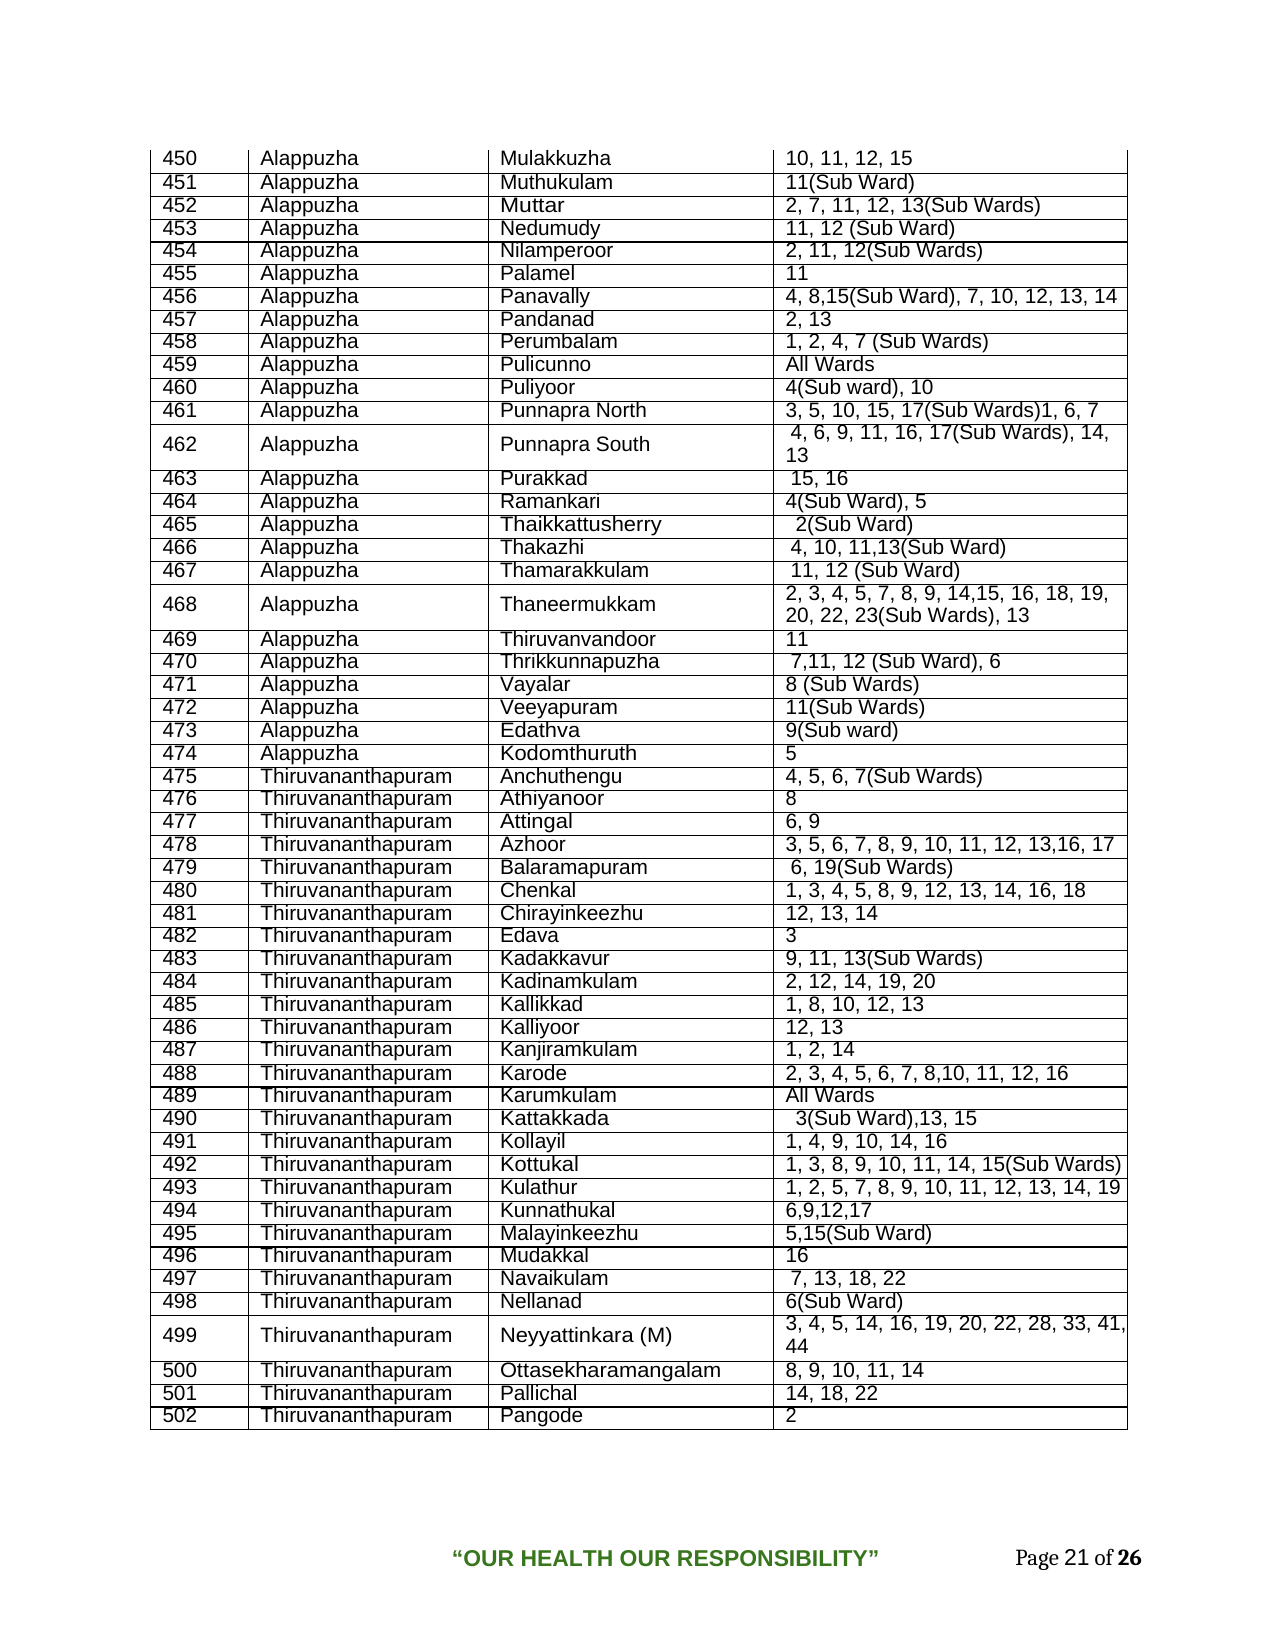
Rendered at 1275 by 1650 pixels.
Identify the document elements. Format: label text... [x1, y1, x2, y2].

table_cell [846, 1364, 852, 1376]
table_cell Thakazhi [489, 539, 773, 561]
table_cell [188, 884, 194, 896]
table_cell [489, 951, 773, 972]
table_cell Pulicunno [489, 356, 773, 378]
table_cell 11, 12 (Sub Ward) [774, 562, 1127, 584]
table_cell Alappuzha [249, 197, 488, 218]
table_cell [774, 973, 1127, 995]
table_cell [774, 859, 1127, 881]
table_header Alappuzha [249, 150, 488, 173]
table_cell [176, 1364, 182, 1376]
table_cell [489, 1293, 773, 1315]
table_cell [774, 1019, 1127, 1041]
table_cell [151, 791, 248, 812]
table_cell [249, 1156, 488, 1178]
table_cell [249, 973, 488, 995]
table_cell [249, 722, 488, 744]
table_cell 462 [151, 425, 248, 470]
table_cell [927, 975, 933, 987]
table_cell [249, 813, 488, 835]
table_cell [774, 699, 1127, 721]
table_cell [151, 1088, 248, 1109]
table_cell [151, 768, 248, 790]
table_cell Perumbalam [489, 334, 773, 355]
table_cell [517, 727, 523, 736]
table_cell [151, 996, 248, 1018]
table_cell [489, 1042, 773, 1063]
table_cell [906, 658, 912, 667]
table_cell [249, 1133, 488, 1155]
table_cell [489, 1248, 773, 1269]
table_cell 463 [151, 471, 248, 492]
table_cell 458 [151, 334, 248, 355]
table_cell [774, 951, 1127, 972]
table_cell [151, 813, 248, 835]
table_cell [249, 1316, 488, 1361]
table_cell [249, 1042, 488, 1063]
table_cell 4, 6, 9, 11, 16, 17(Sub Wards), 14, 13 [774, 425, 1127, 470]
table_cell 469 [151, 631, 248, 652]
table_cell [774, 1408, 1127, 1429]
table_cell Alappuzha [249, 654, 488, 675]
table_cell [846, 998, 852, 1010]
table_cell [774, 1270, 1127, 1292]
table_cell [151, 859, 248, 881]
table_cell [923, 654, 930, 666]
table_cell 454 [151, 243, 248, 264]
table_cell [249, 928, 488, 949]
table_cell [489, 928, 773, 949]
table_cell Purakkad [489, 471, 773, 492]
table_cell 4(Sub ward), 10 [774, 379, 1127, 401]
table_header Mulakkuzha [489, 150, 773, 173]
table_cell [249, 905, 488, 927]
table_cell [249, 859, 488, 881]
table_cell Alappuzha [249, 425, 488, 470]
table_cell Puliyoor [489, 379, 773, 401]
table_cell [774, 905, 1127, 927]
table_cell Alappuzha [249, 562, 488, 584]
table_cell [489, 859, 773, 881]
table_cell Alappuzha [249, 243, 488, 264]
table_cell 470 [151, 654, 248, 675]
table_cell 2, 7, 11, 12, 13(Sub Wards) [774, 197, 1127, 218]
table_cell 2, 13 [774, 311, 1127, 333]
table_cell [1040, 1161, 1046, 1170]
table_cell Alappuzha [249, 265, 488, 287]
table_cell 464 [151, 494, 248, 515]
table_cell Muthukulam [489, 174, 773, 196]
table_cell Thaikkattusherry [489, 516, 773, 538]
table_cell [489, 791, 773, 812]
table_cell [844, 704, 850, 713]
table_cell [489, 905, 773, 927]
table_cell Punnapra North [489, 402, 773, 424]
table_cell 466 [151, 539, 248, 561]
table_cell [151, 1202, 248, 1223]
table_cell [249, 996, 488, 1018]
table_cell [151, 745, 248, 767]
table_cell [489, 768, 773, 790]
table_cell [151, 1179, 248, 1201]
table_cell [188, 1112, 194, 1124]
table_cell Pandanad [489, 311, 773, 333]
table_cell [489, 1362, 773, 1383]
table_cell Alappuzha [249, 631, 488, 652]
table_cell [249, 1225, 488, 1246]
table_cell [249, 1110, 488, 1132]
table_cell 459 [151, 356, 248, 378]
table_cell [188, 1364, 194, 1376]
table_cell 460 [151, 379, 248, 401]
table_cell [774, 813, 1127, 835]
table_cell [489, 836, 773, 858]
table_cell Panavally [489, 288, 773, 310]
table_cell Ramankari [489, 494, 773, 515]
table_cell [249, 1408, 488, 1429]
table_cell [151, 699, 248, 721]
table_cell Punnapra South [489, 425, 773, 470]
table_cell Nedumudy [489, 220, 773, 241]
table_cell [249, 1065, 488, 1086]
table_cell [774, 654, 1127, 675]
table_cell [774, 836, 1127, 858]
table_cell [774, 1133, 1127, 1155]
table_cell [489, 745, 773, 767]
table_cell Alappuzha [249, 379, 488, 401]
table_cell All Wards [774, 356, 1127, 378]
table_cell Alappuzha [249, 516, 488, 538]
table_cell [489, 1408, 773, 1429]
table_cell 453 [151, 220, 248, 241]
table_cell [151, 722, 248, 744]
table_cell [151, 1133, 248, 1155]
table_cell Alappuzha [249, 334, 488, 355]
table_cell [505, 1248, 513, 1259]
table_cell 455 [151, 265, 248, 287]
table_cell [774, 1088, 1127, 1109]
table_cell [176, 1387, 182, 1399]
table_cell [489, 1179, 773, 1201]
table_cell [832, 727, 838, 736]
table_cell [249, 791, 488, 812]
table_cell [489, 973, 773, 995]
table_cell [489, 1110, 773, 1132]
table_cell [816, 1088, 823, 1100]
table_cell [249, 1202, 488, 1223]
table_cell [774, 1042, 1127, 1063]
table_cell 4(Sub Ward), 5 [774, 494, 1127, 515]
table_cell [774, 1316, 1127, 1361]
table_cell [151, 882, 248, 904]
table_cell 468 [151, 585, 248, 630]
table_cell Alappuzha [249, 402, 488, 424]
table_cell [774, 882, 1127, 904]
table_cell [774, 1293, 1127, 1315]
table_cell 451 [151, 174, 248, 196]
table_cell Alappuzha [249, 288, 488, 310]
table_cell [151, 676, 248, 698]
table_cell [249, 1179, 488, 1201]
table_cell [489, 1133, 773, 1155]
table_cell Muttar [489, 197, 773, 218]
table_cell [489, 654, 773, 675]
table_cell 457 [151, 311, 248, 333]
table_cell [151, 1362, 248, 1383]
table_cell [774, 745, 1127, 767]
table_cell 2(Sub Ward) [774, 516, 1127, 538]
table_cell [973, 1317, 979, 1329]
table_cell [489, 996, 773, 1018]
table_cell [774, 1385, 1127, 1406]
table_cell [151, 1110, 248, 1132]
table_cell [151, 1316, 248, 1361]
table_cell 467 [151, 562, 248, 584]
table_cell Alappuzha [249, 311, 488, 333]
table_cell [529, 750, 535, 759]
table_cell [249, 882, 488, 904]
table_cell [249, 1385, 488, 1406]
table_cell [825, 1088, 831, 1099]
table_cell Alappuzha [249, 494, 488, 515]
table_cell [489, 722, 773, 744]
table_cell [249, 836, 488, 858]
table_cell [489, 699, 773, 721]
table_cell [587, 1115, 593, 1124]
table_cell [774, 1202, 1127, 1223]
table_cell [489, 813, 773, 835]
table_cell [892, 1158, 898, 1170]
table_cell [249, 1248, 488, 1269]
table_cell Alappuzha [249, 220, 488, 241]
table_cell Nilamperoor [489, 243, 773, 264]
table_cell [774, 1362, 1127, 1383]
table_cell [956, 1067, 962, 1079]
table_cell Alappuzha [249, 174, 488, 196]
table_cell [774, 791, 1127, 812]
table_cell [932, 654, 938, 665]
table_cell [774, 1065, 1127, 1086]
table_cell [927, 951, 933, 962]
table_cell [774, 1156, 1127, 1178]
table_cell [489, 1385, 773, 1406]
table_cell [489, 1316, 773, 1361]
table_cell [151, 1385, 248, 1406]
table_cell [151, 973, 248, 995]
table_cell Thiruvanvandoor [489, 631, 773, 652]
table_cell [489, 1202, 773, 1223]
table_cell 11(Sub Ward) [774, 174, 1127, 196]
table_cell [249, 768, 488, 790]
table_header 10, 11, 12, 15 [774, 150, 1127, 173]
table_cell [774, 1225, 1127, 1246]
table_cell 2, 11, 12(Sub Wards) [774, 243, 1127, 264]
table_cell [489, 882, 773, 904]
table_cell 2, 3, 4, 5, 7, 8, 9, 14,15, 16, 18, 19, 20, 22, 23(Sub Wards), 13 [774, 585, 1127, 630]
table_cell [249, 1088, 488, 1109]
table_cell 465 [151, 516, 248, 538]
table_cell Alappuzha [249, 539, 488, 561]
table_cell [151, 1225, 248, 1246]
table_cell 4, 10, 11,13(Sub Ward) [774, 539, 1127, 561]
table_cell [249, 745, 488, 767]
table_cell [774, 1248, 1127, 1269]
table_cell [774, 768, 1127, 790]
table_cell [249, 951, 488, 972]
table_cell Palamel [489, 265, 773, 287]
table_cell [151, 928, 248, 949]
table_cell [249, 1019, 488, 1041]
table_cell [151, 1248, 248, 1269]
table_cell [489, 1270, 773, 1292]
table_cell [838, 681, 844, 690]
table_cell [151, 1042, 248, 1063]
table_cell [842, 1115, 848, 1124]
table_cell 11 [774, 265, 1127, 287]
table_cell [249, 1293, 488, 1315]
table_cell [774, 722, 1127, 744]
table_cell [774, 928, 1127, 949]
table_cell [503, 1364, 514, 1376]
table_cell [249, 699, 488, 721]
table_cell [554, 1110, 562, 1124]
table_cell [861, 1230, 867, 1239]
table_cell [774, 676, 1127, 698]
table_cell 11 [774, 631, 1127, 652]
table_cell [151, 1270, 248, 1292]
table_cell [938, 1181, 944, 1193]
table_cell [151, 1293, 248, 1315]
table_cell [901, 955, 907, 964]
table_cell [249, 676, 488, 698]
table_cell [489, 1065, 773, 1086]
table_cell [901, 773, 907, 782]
table_cell 4, 8,15(Sub Ward), 7, 10, 12, 13, 14 [774, 288, 1127, 310]
table_cell 15, 16 [774, 471, 1127, 492]
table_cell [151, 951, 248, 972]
table_cell 456 [151, 288, 248, 310]
table_cell 452 [151, 197, 248, 218]
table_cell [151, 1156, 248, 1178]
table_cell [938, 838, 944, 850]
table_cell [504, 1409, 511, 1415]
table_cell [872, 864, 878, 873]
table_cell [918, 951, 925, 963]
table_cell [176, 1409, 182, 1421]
table_cell Alappuzha [249, 471, 488, 492]
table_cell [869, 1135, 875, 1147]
table_cell 461 [151, 402, 248, 424]
table_cell Alappuzha [249, 585, 488, 630]
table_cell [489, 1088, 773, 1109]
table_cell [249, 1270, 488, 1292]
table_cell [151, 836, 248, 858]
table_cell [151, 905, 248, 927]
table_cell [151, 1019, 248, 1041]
table_cell 1, 2, 4, 7 (Sub Wards) [774, 334, 1127, 355]
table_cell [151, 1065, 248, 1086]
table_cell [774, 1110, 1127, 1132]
table_cell 3, 5, 10, 15, 17(Sub Wards)1, 6, 7 [774, 402, 1127, 424]
table_cell 11, 12 (Sub Ward) [774, 220, 1127, 241]
table_cell Alappuzha [249, 356, 488, 378]
table_cell Thamarakkulam [489, 562, 773, 584]
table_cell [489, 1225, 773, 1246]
table_header 450 [151, 150, 248, 173]
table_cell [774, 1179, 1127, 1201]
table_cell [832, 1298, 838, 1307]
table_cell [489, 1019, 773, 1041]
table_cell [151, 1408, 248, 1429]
table_cell Thaneermukkam [489, 585, 773, 630]
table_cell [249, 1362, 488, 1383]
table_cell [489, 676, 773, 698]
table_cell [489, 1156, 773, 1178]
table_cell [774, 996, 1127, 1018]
